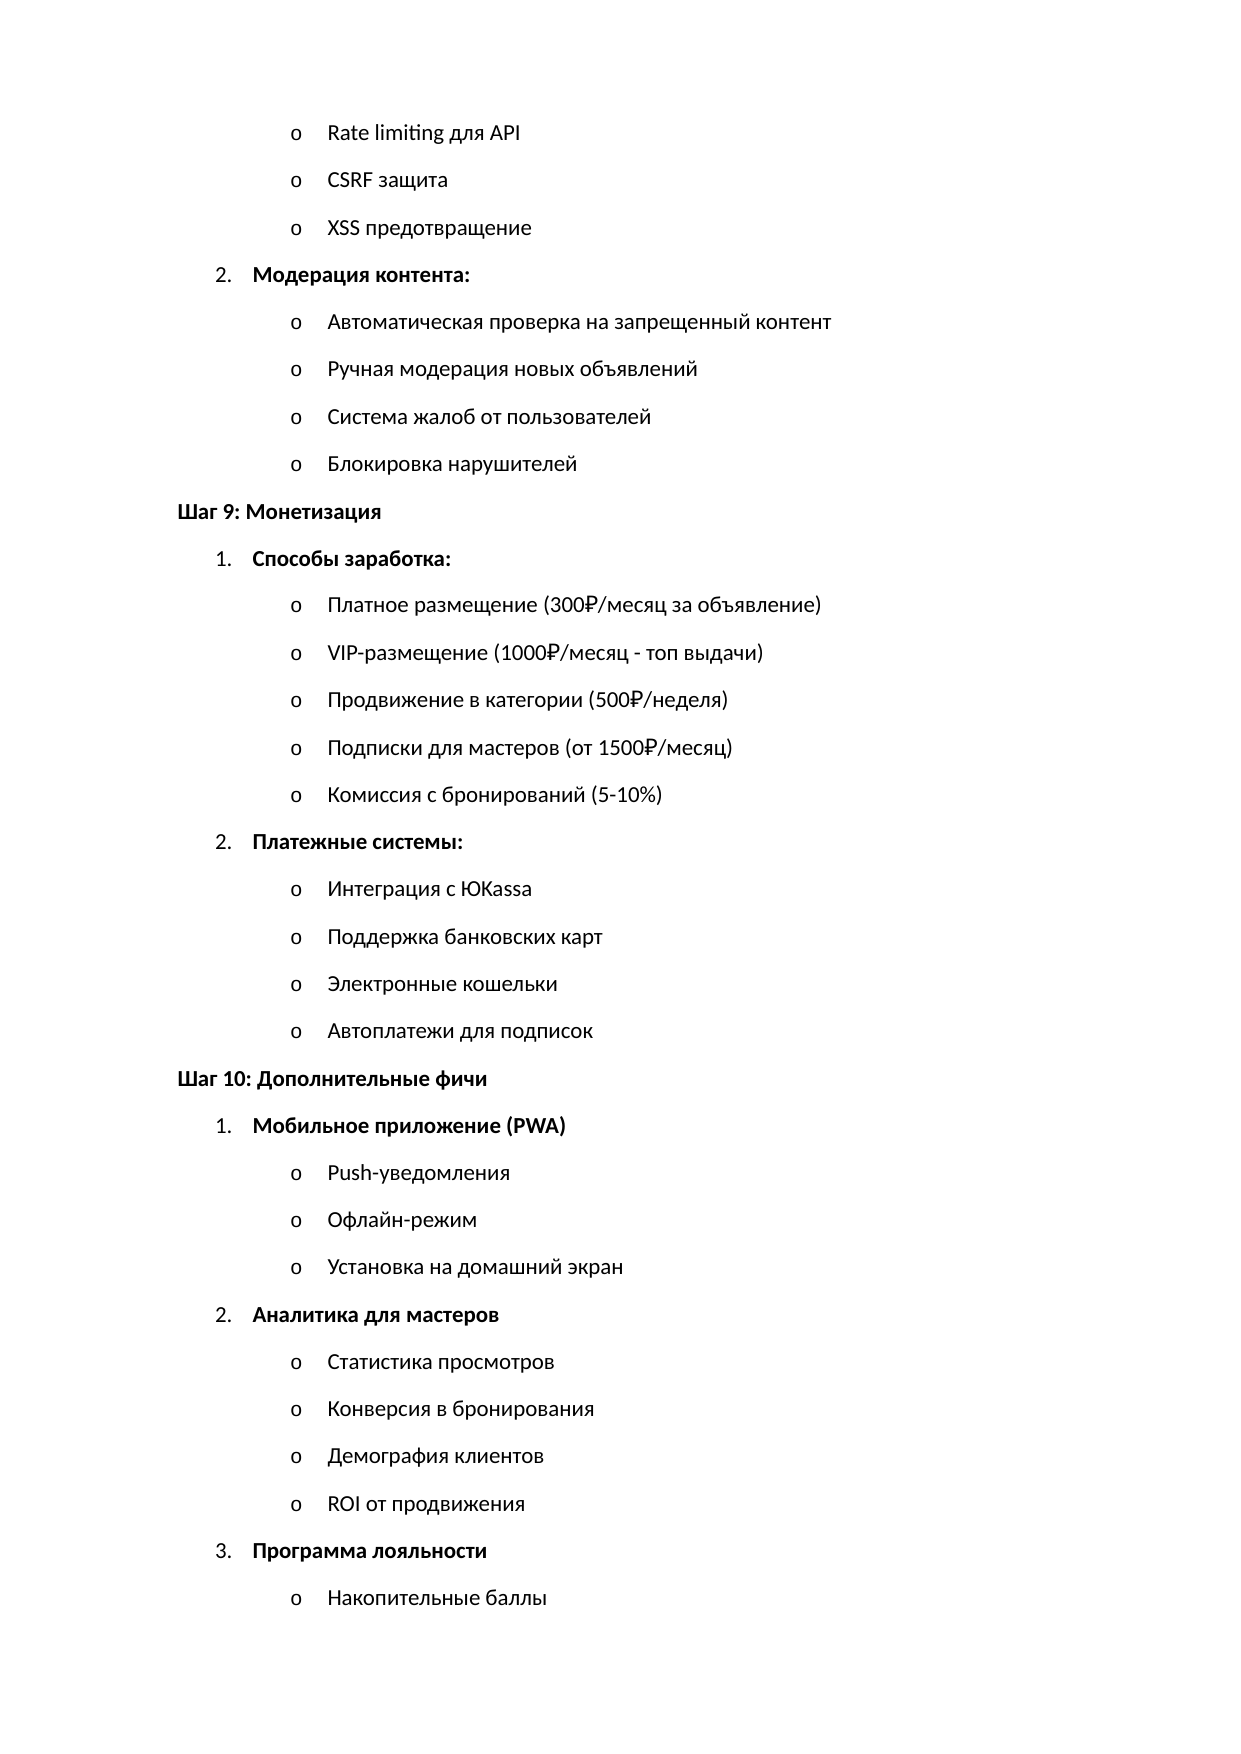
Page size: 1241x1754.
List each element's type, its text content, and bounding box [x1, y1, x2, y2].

list Статистика просмотров [290, 1347, 1152, 1375]
list Интеграция с ЮKassa [290, 874, 1152, 903]
list Способы заработка: [215, 544, 1152, 572]
list Комиссия с бронирований (5-10%) [290, 780, 1152, 809]
list Мобильное приложение (PWA) [215, 1111, 1152, 1139]
list Push-уведомления [290, 1158, 1152, 1186]
list Продвижение в категории (500₽/неделя) [290, 685, 1152, 714]
list Подписки для мастеров (от 1500₽/месяц) [290, 733, 1152, 761]
list CSRF защита [290, 166, 1152, 194]
list Rate limiting для API [290, 118, 1152, 147]
list Демография клиентов [290, 1442, 1152, 1470]
list Платное размещение (300₽/месяц за объявление) [290, 591, 1152, 619]
list Система жалоб от пользователей [290, 402, 1152, 431]
list Электронные кошельки [290, 969, 1152, 998]
list Платежные системы: [215, 827, 1152, 856]
list VIP-размещение (1000₽/месяц - топ выдачи) [290, 638, 1152, 666]
list Поддержка банковских карт [290, 922, 1152, 950]
list Ручная модерация новых объявлений [290, 354, 1152, 383]
list Автоплатежи для подписок [290, 1017, 1152, 1045]
list Офлайн-режим [290, 1205, 1152, 1234]
list Программа лояльности [215, 1536, 1152, 1564]
text Шаг 10: Дополнительные фичи [177, 1064, 1152, 1092]
list Накопительные баллы [290, 1583, 1152, 1612]
list Конверсия в бронирования [290, 1394, 1152, 1423]
list Блокировка нарушителей [290, 449, 1152, 478]
list Автоматическая проверка на запрещенный контент [290, 307, 1152, 336]
list ROI от продвижения [290, 1489, 1152, 1517]
list Модерация контента: [215, 260, 1152, 288]
list Аналитика для мастеров [215, 1300, 1152, 1328]
list XSS предотвращение [290, 213, 1152, 241]
list Установка на домашний экран [290, 1252, 1152, 1281]
text Шаг 9: Монетизация [177, 497, 1152, 525]
